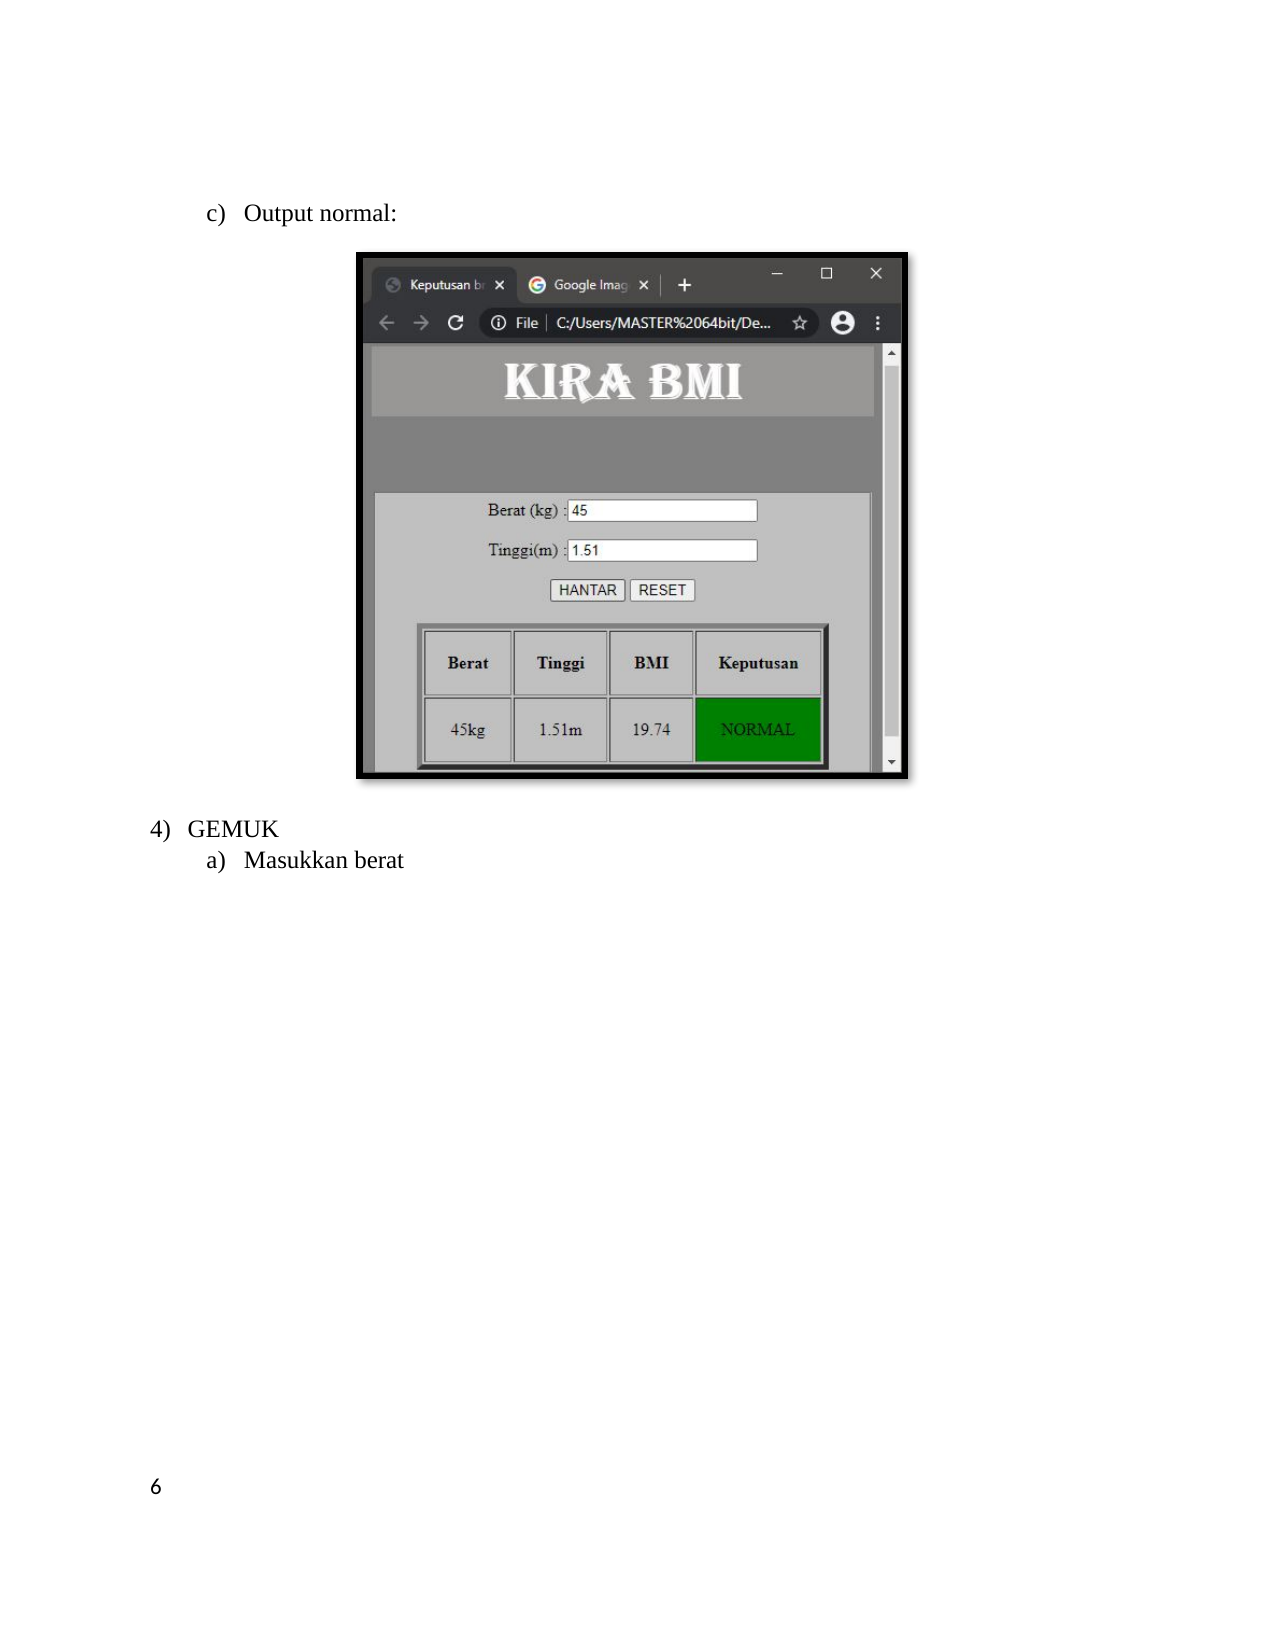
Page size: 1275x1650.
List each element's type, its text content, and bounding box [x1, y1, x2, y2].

picture [363, 258, 902, 773]
list Masukkan berat [206, 846, 1125, 874]
list GEMUK [150, 814, 1125, 843]
list Output normal: [206, 198, 1125, 226]
